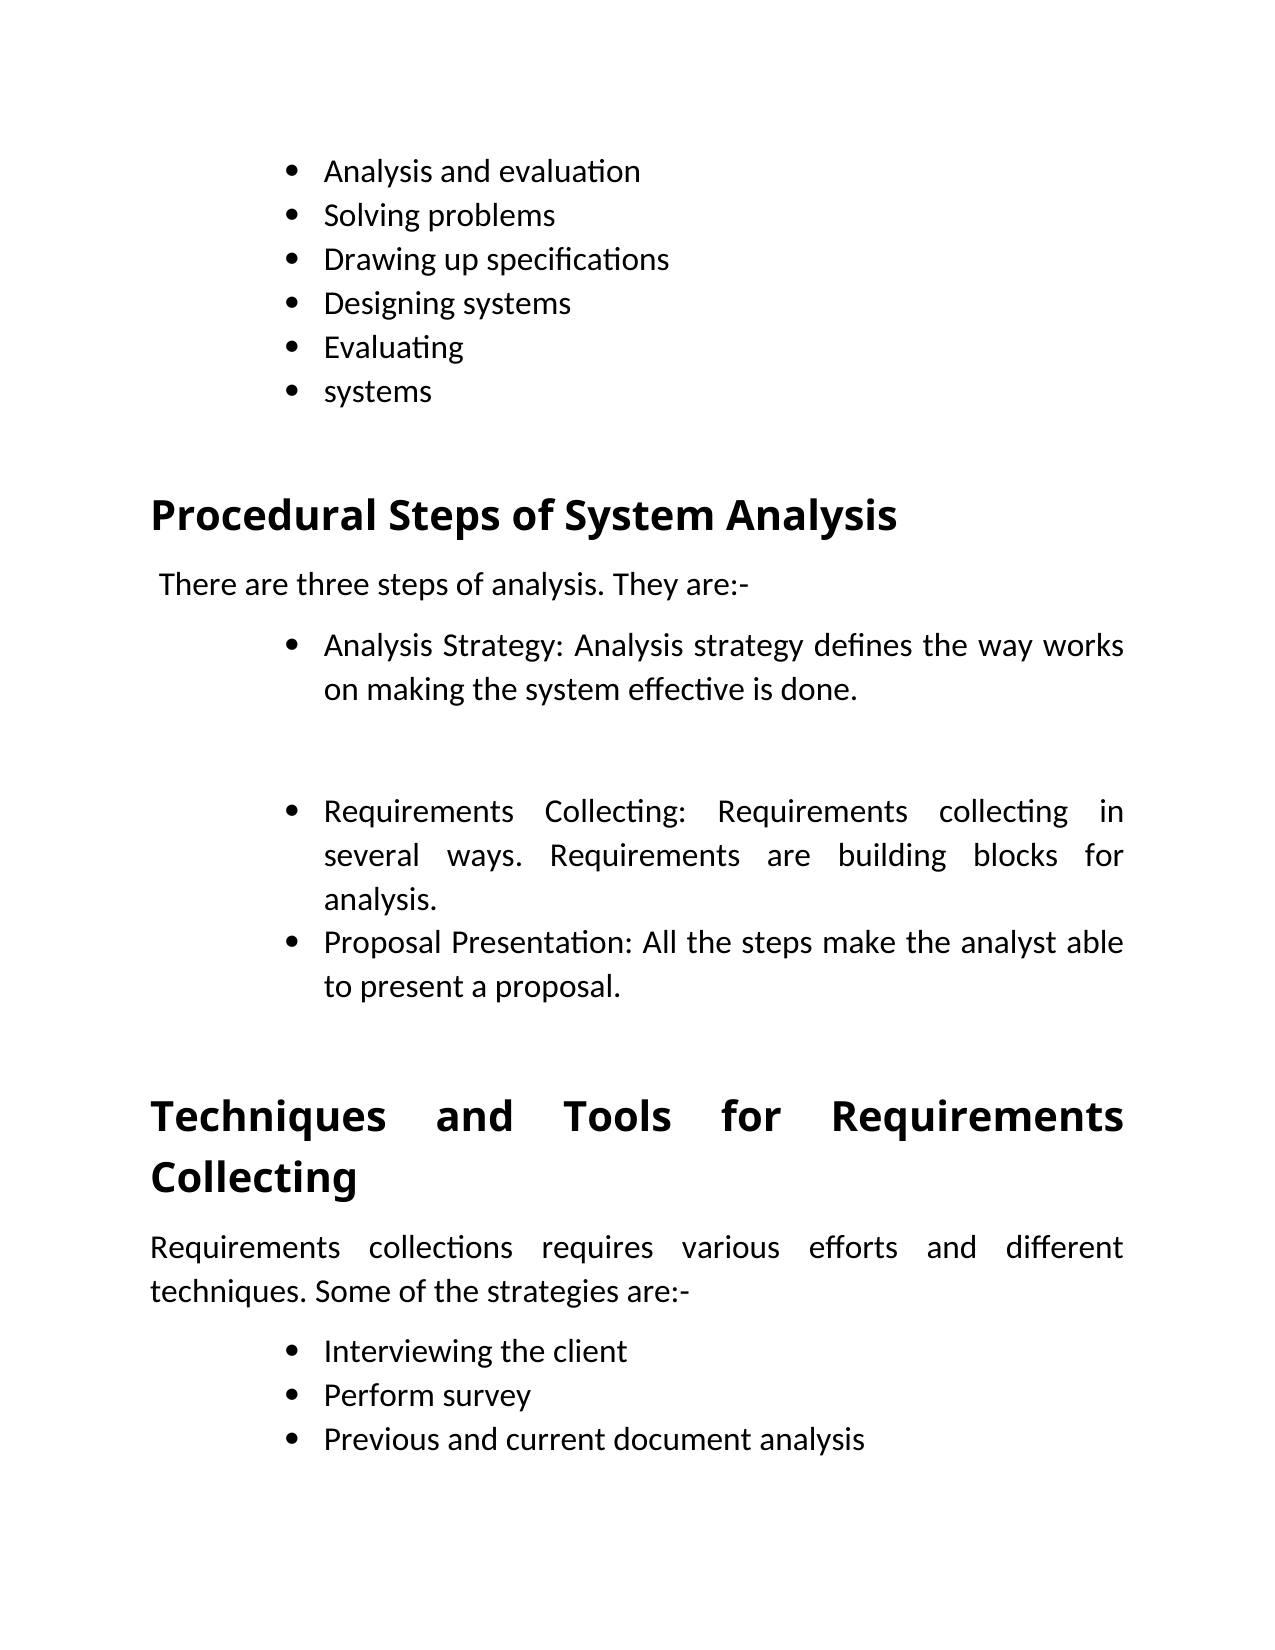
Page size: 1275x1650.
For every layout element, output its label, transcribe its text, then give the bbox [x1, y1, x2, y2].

list Designing systems [286, 282, 1125, 323]
list Perform survey [286, 1374, 1125, 1415]
list Previous and current document analysis [286, 1418, 1125, 1459]
list Analysis and evaluation [286, 150, 1125, 191]
list Drawing up specifications [286, 238, 1125, 279]
text Requirements collections requires various efforts and different techniques. Some of the strategies are:- [150, 1226, 1125, 1311]
list Proposal Presentation: All the steps make the analyst able to present a proposal. [286, 922, 1125, 1006]
list Solving problems [286, 194, 1125, 235]
list Interviewing the client [286, 1331, 1125, 1371]
text There are three steps of analysis. They are:- [150, 563, 1125, 604]
list Analysis Strategy: Analysis strategy defines the way works on making the system effective is done. [286, 624, 1125, 709]
text Procedural Steps of System Analysis [150, 486, 1125, 542]
list Requirements Collecting: Requirements collecting in several ways. Requirements are building blocks for analysis. [286, 790, 1125, 918]
list Evaluating [286, 326, 1125, 367]
list systems [286, 370, 1125, 411]
text Techniques and Tools for Requirements Collecting [150, 1087, 1125, 1205]
